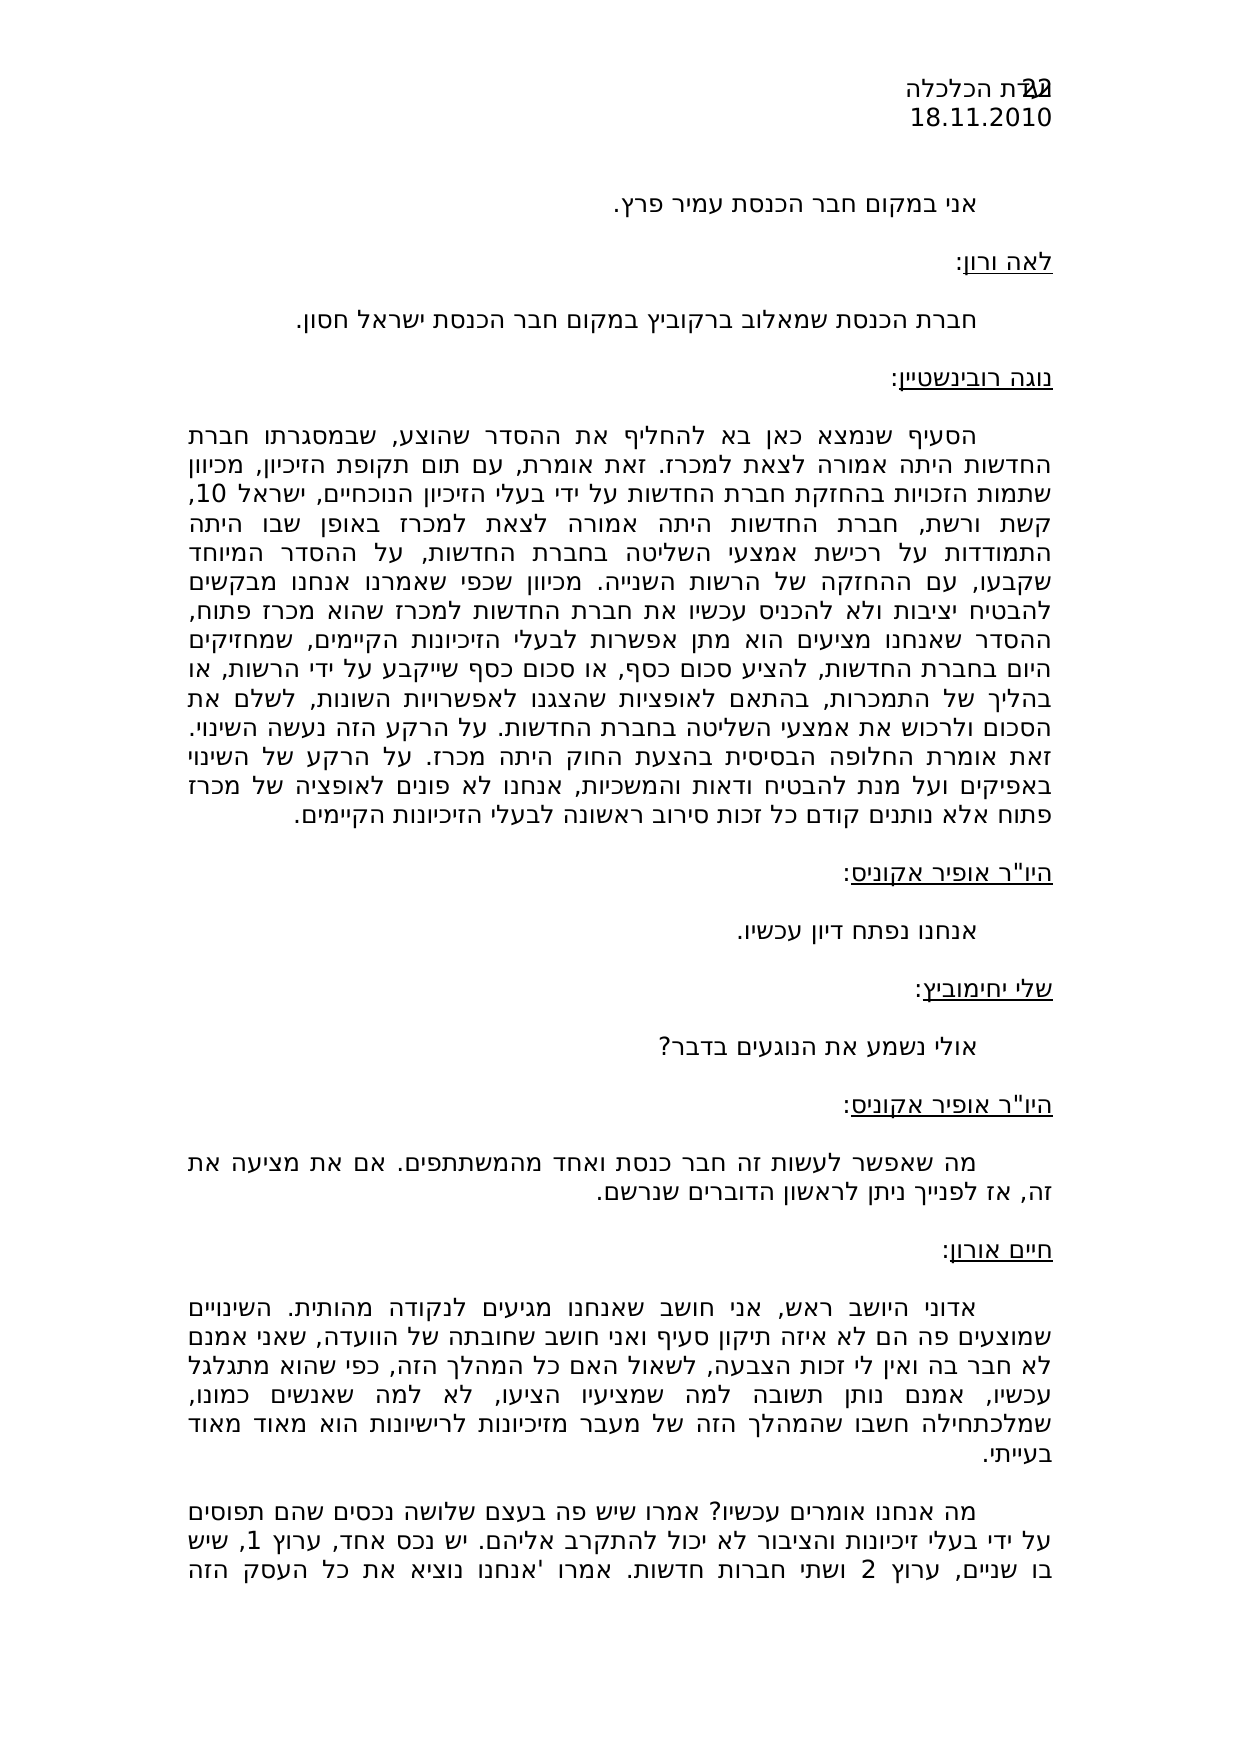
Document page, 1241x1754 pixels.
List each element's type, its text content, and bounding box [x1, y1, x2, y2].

text שלי יחימוביץ: [187, 974, 1053, 1003]
text אולי נשמע את הנוגעים בדבר? [187, 1032, 1053, 1061]
text חיים אורון: [187, 1235, 1053, 1264]
text אני במקום חבר הכנסת עמיר פרץ. [187, 189, 1053, 219]
text חברת הכנסת שמאלוב ברקוביץ במקום חבר הכנסת ישראל חסון. [187, 305, 1053, 334]
text אנחנו נפתח דיון עכשיו. [187, 916, 1053, 945]
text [187, 1497, 1053, 1584]
text לאה ורון: [187, 247, 1053, 277]
text אדוני היושב ראש, אני חושב שאנחנו מגיעים לנקודה מהותית. השינויים שמוצעים פה הם לא איזה תיקון סעיף ואני חושב שחובתה של הוועדה, שאני אמנם לא חבר בה ואין לי זכות הצבעה, לשאול האם כל המהלך הזה, כפי שהוא מתגלגל עכשיו, אמנם נותן תשובה למה שמציעיו הציעו, לא למה שאנשים כמונו, שמלכתחילה חשבו שהמהלך הזה של מעבר מזיכיונות לרישיונות הוא מאוד מאוד בעייתי. [187, 1293, 1053, 1468]
text היו"ר אופיר אקוניס: [187, 858, 1053, 887]
text נוגה רובינשטיין: [187, 363, 1053, 392]
text היו"ר אופיר אקוניס: [187, 1090, 1053, 1119]
text מה שאפשר לעשות זה חבר כנסת ואחד מהמשתתפים. אם את מציעה את זה, אז לפנייך ניתן לראשון הדוברים שנרשם. [187, 1148, 1053, 1206]
text הסעיף שנמצא כאן בא להחליף את ההסדר שהוצע, שבמסגרתו חברת החדשות היתה אמורה לצאת למכרז. זאת אומרת, עם תום תקופת הזיכיון, מכיוון שתמות הזכויות בהחזקת חברת החדשות על ידי בעלי הזיכיון הנוכחיים, ישראל 10, קשת ורשת, חברת החדשות היתה אמורה לצאת למכרז באופן שבו היתה התמודדות על רכישת אמצעי השליטה בחברת החדשות, על ההסדר המיוחד שקבעו, עם ההחזקה של הרשות השנייה. מכיוון שכפי שאמרנו אנחנו מבקשים להבטיח יציבות ולא להכניס עכשיו את חברת החדשות למכרז שהוא מכרז פתוח, ההסדר שאנחנו מציעים הוא מתן אפשרות לבעלי הזיכיונות הקיימים, שמחזיקים היום בחברת החדשות, להציע סכום כסף, או סכום כסף שייקבע על ידי הרשות, או בהליך של התמכרות, בהתאם לאופציות שהצגנו לאפשרויות השונות, לשלם את הסכום ולרכוש את אמצעי השליטה בחברת החדשות. על הרקע הזה נעשה השינוי. זאת אומרת החלופה הבסיסית בהצעת החוק היתה מכרז. על הרקע של השינוי באפיקים ועל מנת להבטיח ודאות והמשכיות, אנחנו לא פונים לאופציה של מכרז פתוח אלא נותנים קודם כל זכות סירוב ראשונה לבעלי הזיכיונות הקיימים. [187, 421, 1053, 829]
